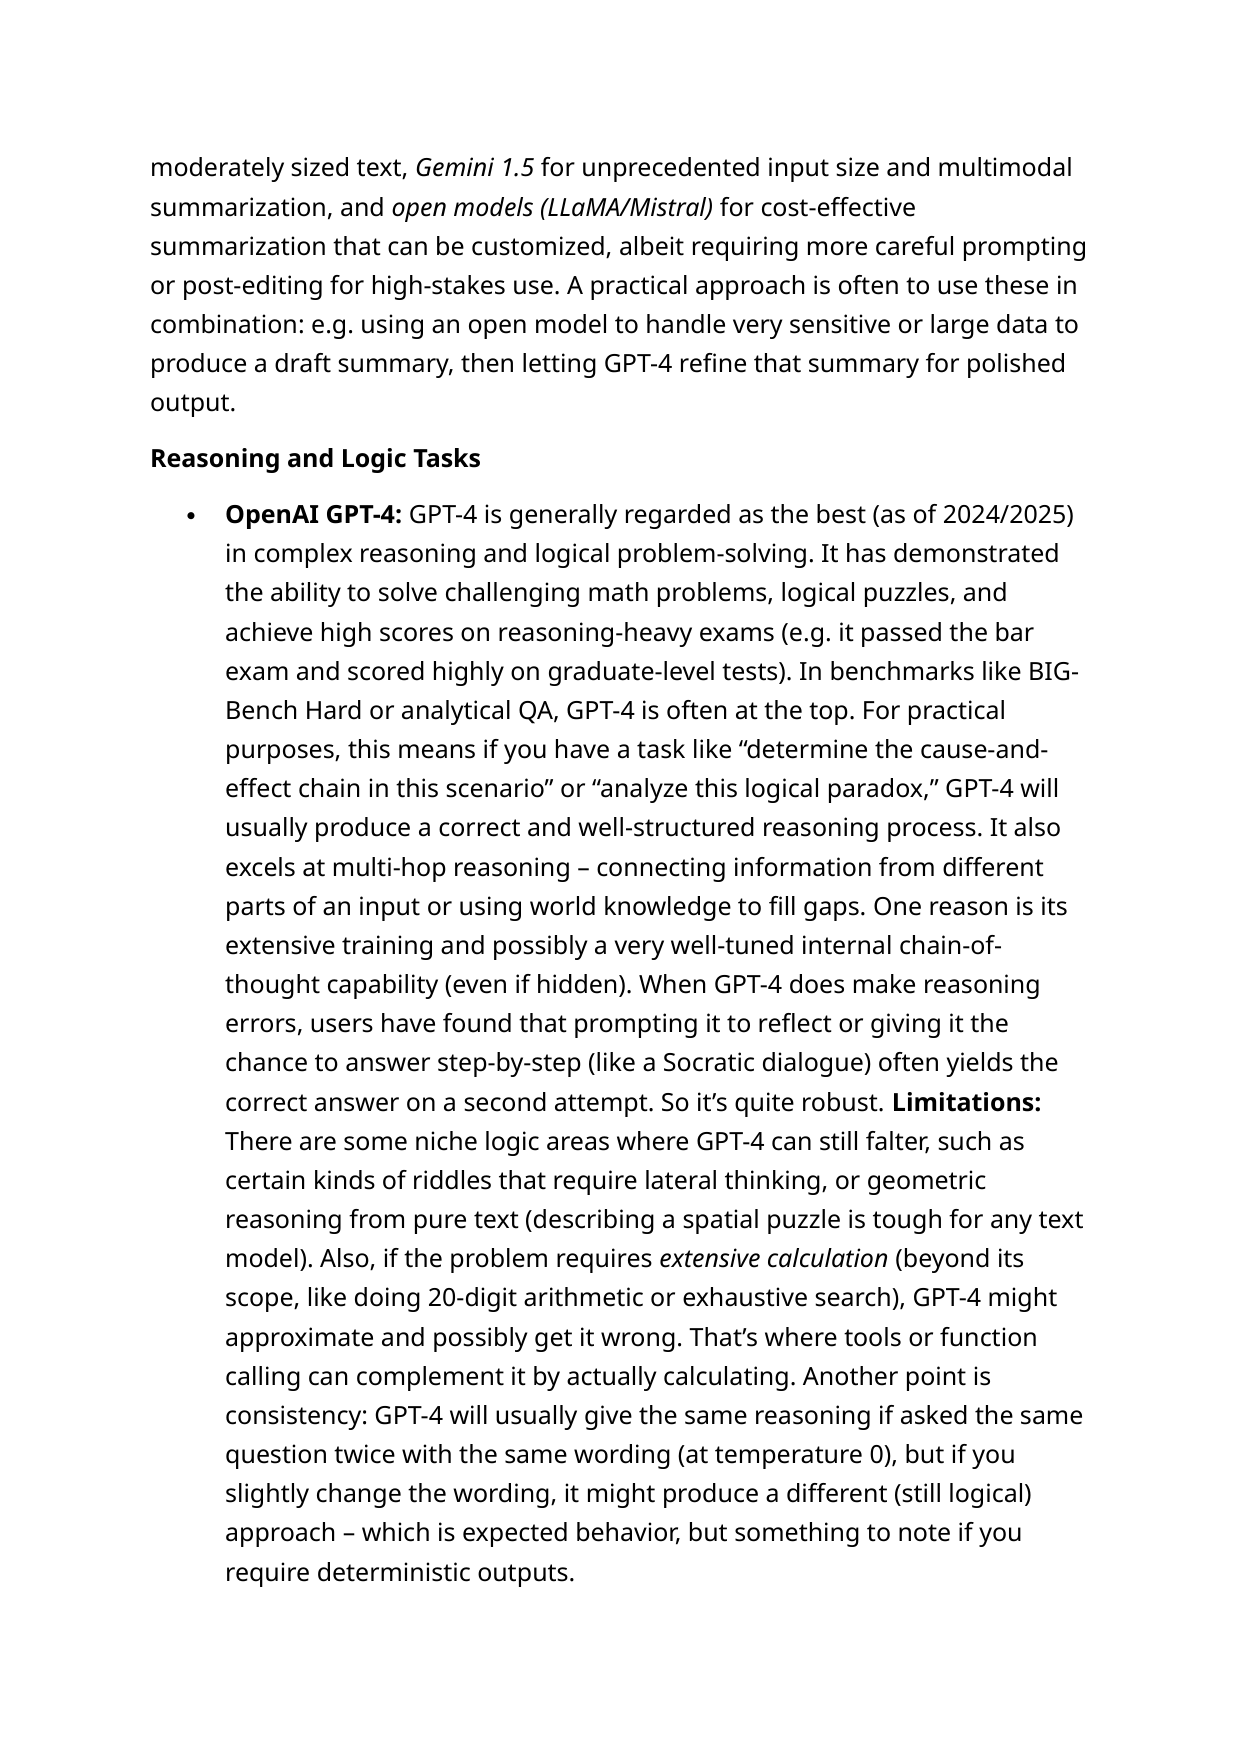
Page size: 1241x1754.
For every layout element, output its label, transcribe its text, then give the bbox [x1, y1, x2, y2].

list OpenAI GPT-4: GPT-4 is generally regarded as the best (as of 2024/2025) in complex reasoning and logical problem-solving. It has demonstrated the ability to solve challenging math problems, logical puzzles, and achieve high scores on reasoning-heavy exams (e.g. it passed the bar exam and scored highly on graduate-level tests). In benchmarks like BIG-Bench Hard or analytical QA, GPT-4 is often at the top. For practical purposes, this means if you have a task like “determine the cause-and-effect chain in this scenario” or “analyze this logical paradox,” GPT-4 will usually produce a correct and well-structured reasoning process. It also excels at multi-hop reasoning – connecting information from different parts of an input or using world knowledge to fill gaps. One reason is its extensive training and possibly a very well-tuned internal chain-of-thought capability (even if hidden). When GPT-4 does make reasoning errors, users have found that prompting it to reflect or giving it the chance to answer step-by-step (like a Socratic dialogue) often yields the correct answer on a second attempt. So it’s quite robust. Limitations: There are some niche logic areas where GPT-4 can still falter, such as certain kinds of riddles that require lateral thinking, or geometric reasoning from pure text (describing a spatial puzzle is tough for any text model). Also, if the problem requires extensive calculation (beyond its scope, like doing 20-digit arithmetic or exhaustive search), GPT-4 might approximate and possibly get it wrong. That’s where tools or function calling can complement it by actually calculating. Another point is consistency: GPT-4 will usually give the same reasoning if asked the same question twice with the same wording (at temperature 0), but if you slightly change the wording, it might produce a different (still logical) approach – which is expected behavior, but something to note if you require deterministic outputs. [187, 497, 1090, 1588]
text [150, 150, 1090, 419]
text Reasoning and Logic Tasks [150, 441, 1090, 475]
